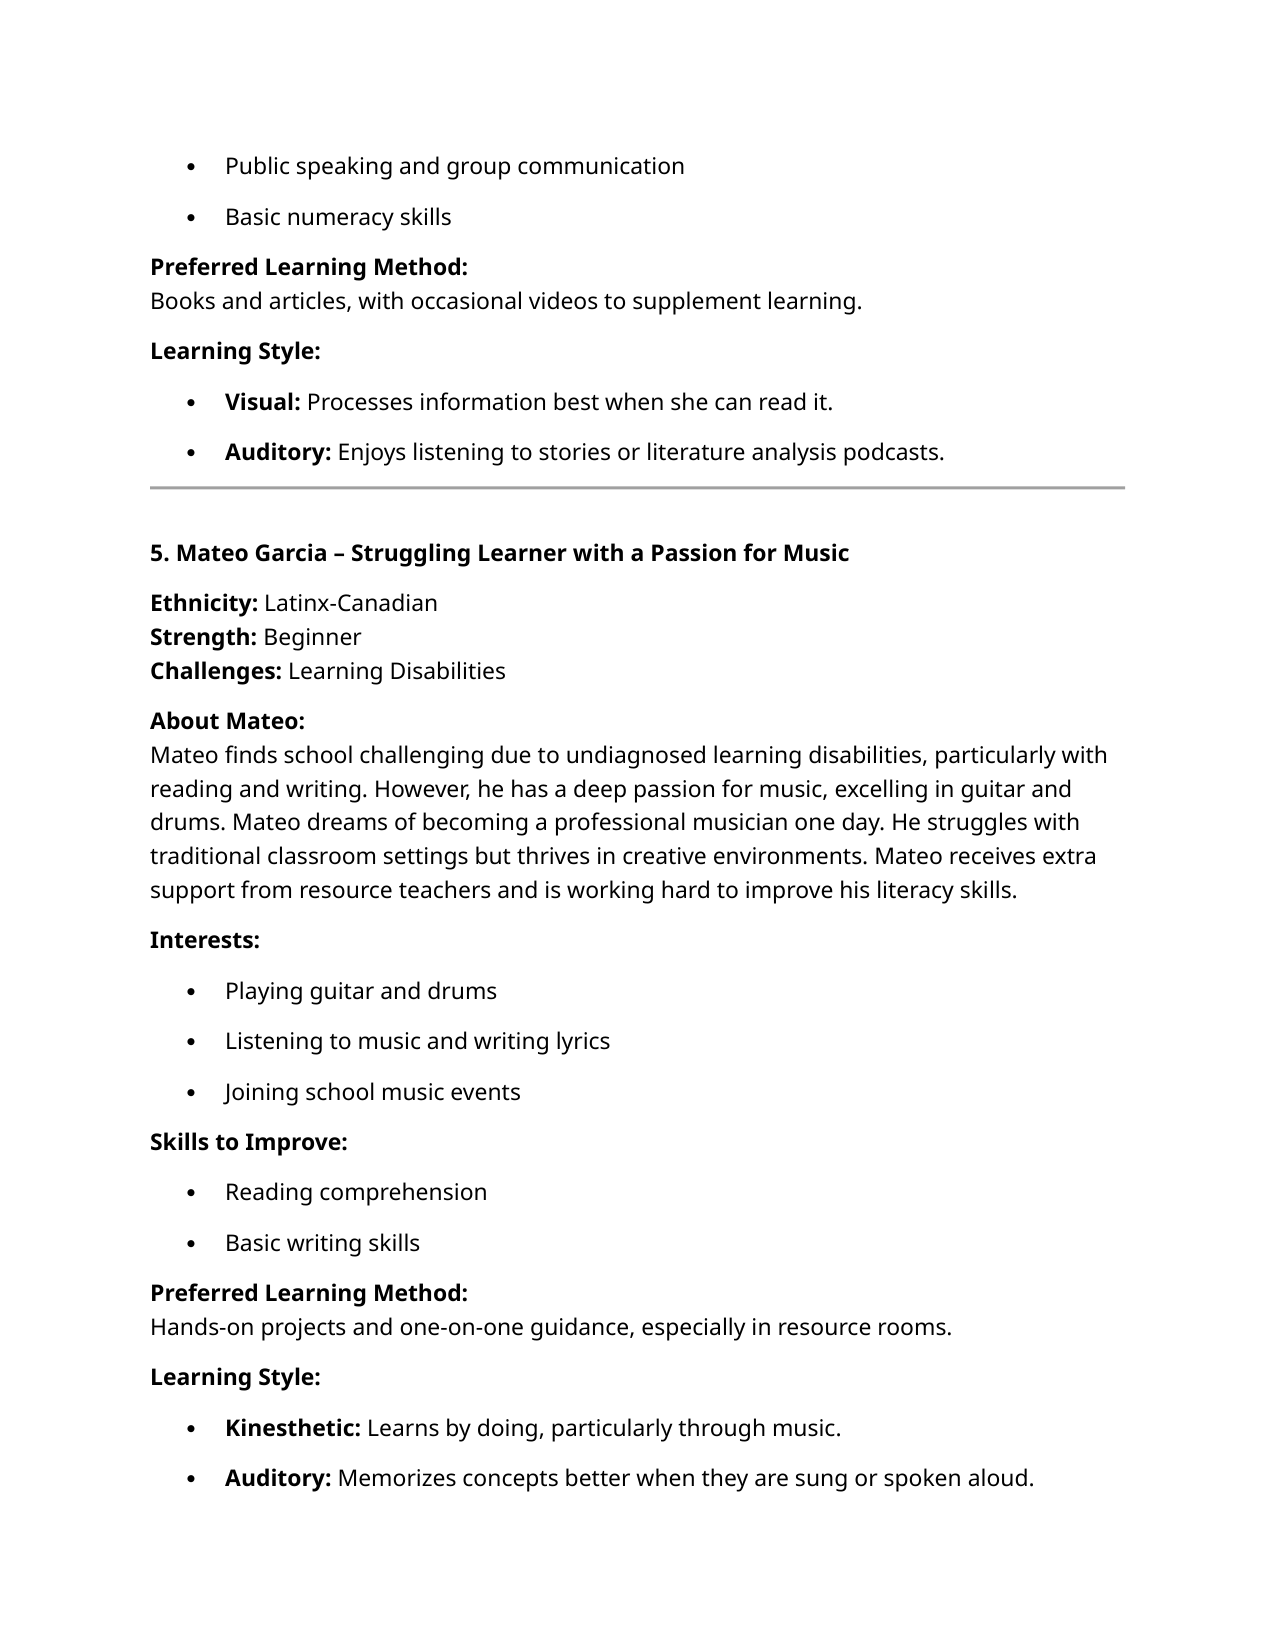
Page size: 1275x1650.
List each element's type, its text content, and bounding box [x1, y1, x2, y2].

list Joining school music events [187, 1075, 1125, 1107]
list Kinesthetic: Learns by doing, particularly through music. [187, 1412, 1125, 1443]
list Visual: Processes information best when she can read it. [187, 385, 1125, 417]
text Preferred Learning Method: Hands-on projects and one-on-one guidance, especially in resource rooms. [150, 1277, 1125, 1342]
text About Mateo: Mateo finds school challenging due to undiagnosed learning disabilities, particularly with reading and writing. However, he has a deep passion for music, excelling in guitar and drums. Mateo dreams of becoming a professional musician one day. He struggles with traditional classroom settings but thrives in creative environments. Mateo receives extra support from resource teachers and is working hard to improve his literacy skills. [150, 705, 1125, 905]
text Skills to Improve: [150, 1126, 1125, 1157]
text 5. Mateo Garcia – Struggling Learner with a Passion for Music [150, 537, 1125, 568]
text Preferred Learning Method: Books and articles, with occasional videos to supplement learning. [150, 251, 1125, 316]
list Auditory: Enjoys listening to stories or literature analysis podcasts. [187, 436, 1125, 467]
text Learning Style: [150, 335, 1125, 366]
list Auditory: Memorizes concepts better when they are sung or spoken aloud. [187, 1462, 1125, 1493]
text Interests: [150, 924, 1125, 955]
text Ethnicity: Latinx-Canadian Strength: Beginner Challenges: Learning Disabilities [150, 587, 1125, 686]
list Basic numeracy skills [187, 200, 1125, 232]
list Listening to music and writing lyrics [187, 1025, 1125, 1056]
list Public speaking and group communication [187, 150, 1125, 181]
list Reading comprehension [187, 1176, 1125, 1207]
text Learning Style: [150, 1361, 1125, 1392]
list Basic writing skills [187, 1227, 1125, 1258]
list Playing guitar and drums [187, 974, 1125, 1006]
